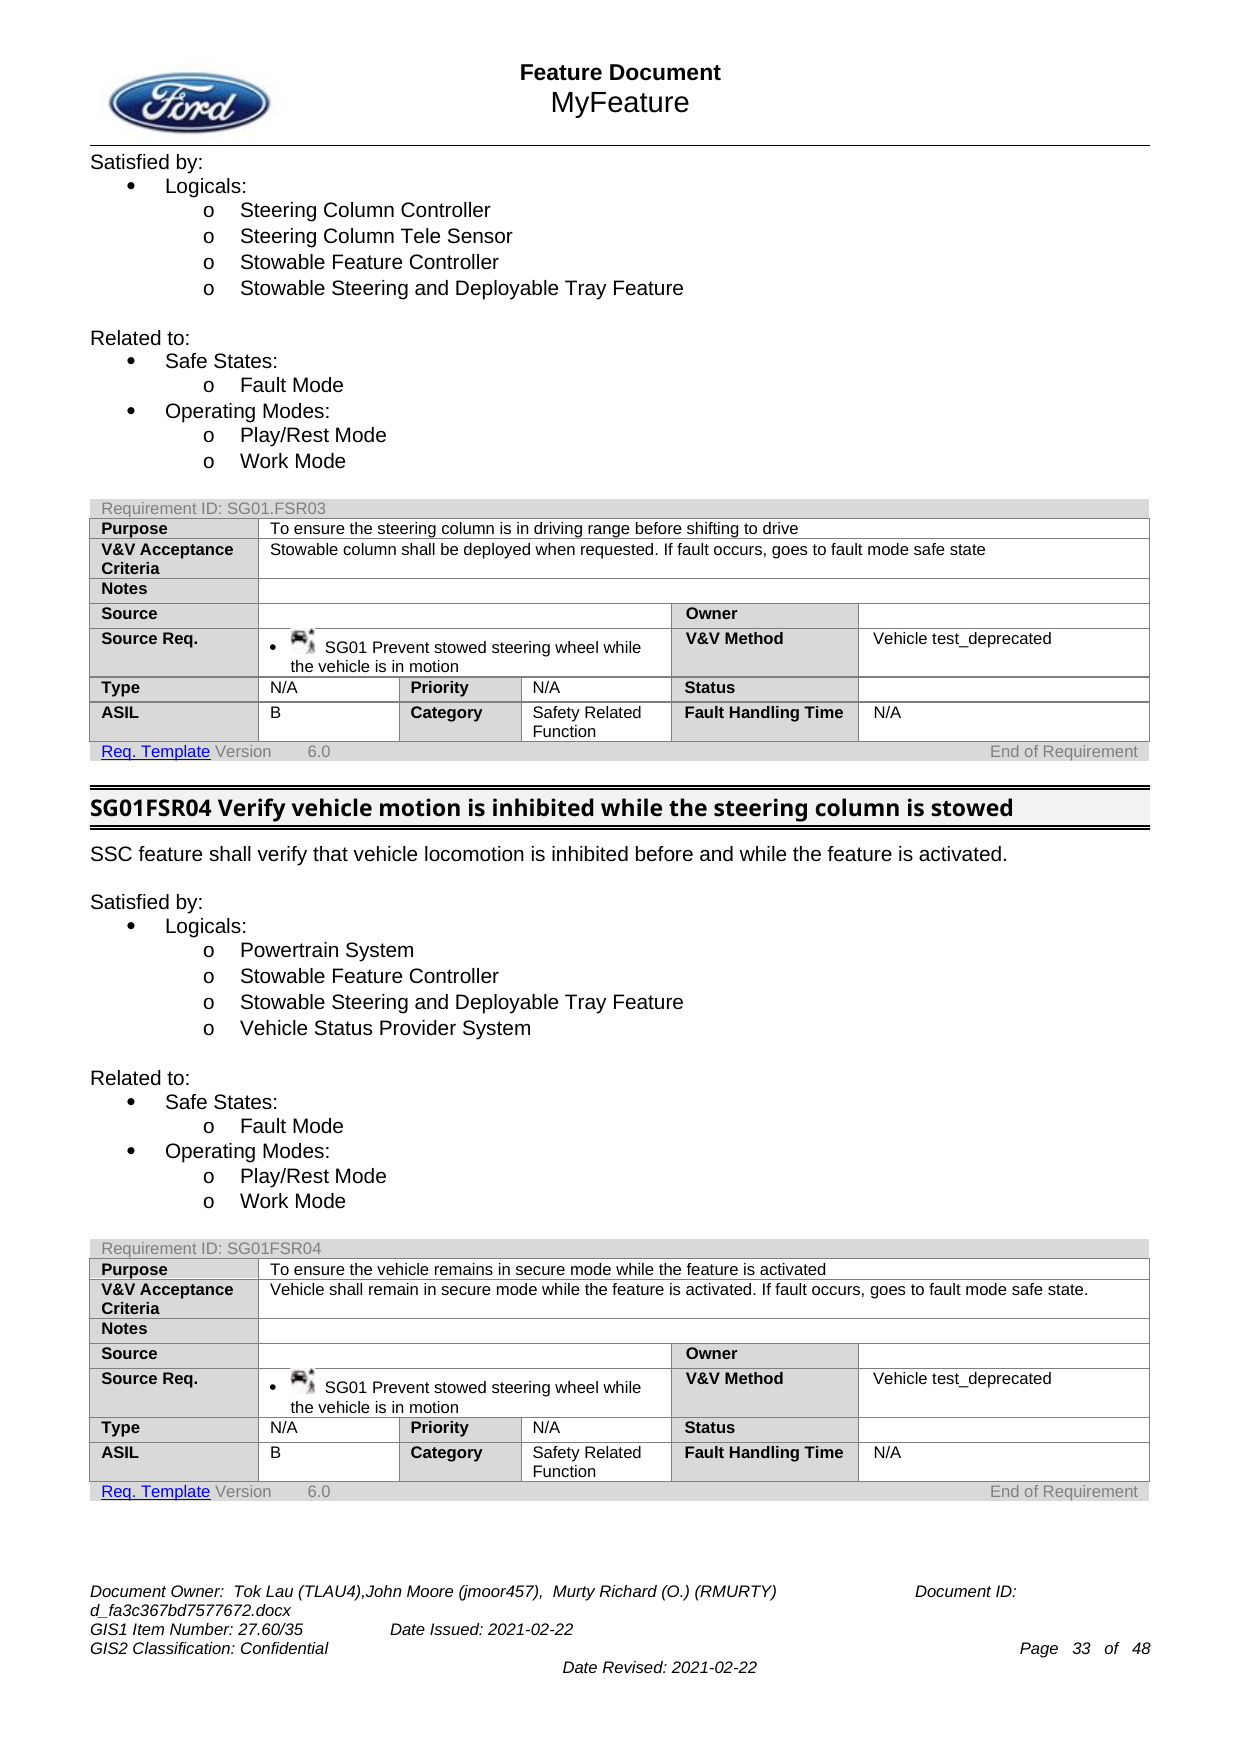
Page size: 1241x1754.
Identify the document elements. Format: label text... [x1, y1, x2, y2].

table_cell Priority [400, 1418, 521, 1442]
table_cell [259, 604, 671, 628]
table_cell Status [672, 1418, 858, 1442]
table_cell N/A [859, 703, 1149, 741]
table_cell Notes [90, 1319, 258, 1343]
table_cell To ensure the vehicle remains in secure mode while the feature is activated [259, 1259, 1149, 1278]
table_cell 6.0 [296, 742, 473, 761]
list Operating Modes: [127, 1139, 1150, 1163]
table_cell To ensure the steering column is in driving range before shifting to drive [259, 519, 1149, 538]
table_cell End of Requirement [473, 1482, 1149, 1501]
table_cell Source [90, 604, 258, 628]
table_cell End of Requirement [473, 742, 1149, 761]
list Steering Column Tele Sensor [202, 224, 1150, 250]
table_header Requirement ID: SG01FSR04 [90, 1239, 1149, 1258]
list Operating Modes: [127, 399, 1150, 423]
table_cell V&V Acceptance Criteria [90, 539, 258, 578]
table_cell Purpose [90, 1259, 258, 1278]
list Stowable Steering and Deployable Tray Feature [202, 276, 1150, 301]
list Work Mode [202, 1189, 1150, 1215]
table_cell Req. Template Version [90, 1482, 296, 1501]
table_cell N/A [522, 1418, 671, 1442]
list Stowable Feature Controller [202, 964, 1150, 990]
table_cell Purpose [90, 519, 258, 538]
list Stowable Steering and Deployable Tray Feature [202, 990, 1150, 1016]
table_cell [259, 1344, 671, 1368]
table_cell V&V Method [672, 629, 858, 676]
table_cell [259, 1319, 1149, 1343]
text Related to: [90, 1066, 1150, 1089]
picture [290, 1368, 316, 1394]
text Satisfied by: [90, 890, 1150, 914]
table_cell Type [90, 678, 258, 701]
table_cell SG01 Prevent stowed steering wheel while the vehicle is in motion [259, 1369, 671, 1417]
table_cell Fault Handling Time [672, 1443, 858, 1481]
table_cell Safety Related Function [522, 703, 671, 741]
table_cell Vehicle test_deprecated [859, 629, 1149, 676]
table_cell Source [90, 1344, 258, 1368]
table_cell Category [400, 703, 521, 741]
table_cell 6.0 [296, 1482, 473, 1501]
list Safe States: [127, 349, 1150, 373]
table_cell Stowable column shall be deployed when requested. If fault occurs, goes to fault mode safe state [259, 539, 1149, 578]
table_cell [859, 678, 1149, 701]
list Work Mode [202, 449, 1150, 475]
list Vehicle Status Provider System [202, 1016, 1150, 1042]
text Satisfied by: [90, 150, 1150, 174]
table_cell Notes [90, 579, 258, 603]
list Fault Mode [202, 1113, 1150, 1139]
picture [290, 628, 316, 654]
list Logicals: [127, 174, 1150, 198]
table_cell B [259, 1443, 399, 1481]
table_cell Source Req. [90, 629, 258, 676]
list Powertrain System [202, 938, 1150, 964]
table_cell Owner [672, 1344, 858, 1368]
table_cell V&V Acceptance Criteria [90, 1280, 258, 1318]
table_cell Type [90, 1418, 258, 1442]
table_cell Req. Template Version [90, 742, 296, 761]
table_cell Source Req. [90, 1369, 258, 1417]
table_cell Owner [672, 604, 858, 628]
table_cell [259, 579, 1149, 603]
table_cell N/A [522, 678, 671, 701]
table_cell Vehicle shall remain in secure mode while the feature is activated. If fault occurs, goes to fault mode safe state. [259, 1280, 1149, 1318]
picture [89, 53, 290, 154]
table_header Requirement ID: SG01.FSR03 [90, 499, 1149, 518]
table_cell ASIL [90, 703, 258, 741]
table_cell N/A [259, 1418, 399, 1442]
list Safe States: [127, 1089, 1150, 1113]
table_cell V&V Method [672, 1369, 858, 1417]
table_cell Fault Handling Time [672, 703, 858, 741]
table_cell N/A [259, 678, 399, 701]
table_cell [859, 604, 1149, 628]
list Play/Rest Mode [202, 423, 1150, 449]
text SG01FSR04 Verify vehicle motion is inhibited while the steering column is stowed [90, 790, 1150, 825]
table_cell Priority [400, 678, 521, 701]
table_cell Status [672, 678, 858, 701]
list Logicals: [127, 914, 1150, 938]
table_cell Vehicle test_deprecated [859, 1369, 1149, 1417]
table_cell [859, 1418, 1149, 1442]
table_cell SG01 Prevent stowed steering wheel while the vehicle is in motion [259, 629, 671, 676]
list Play/Rest Mode [202, 1163, 1150, 1189]
table_cell Category [400, 1443, 521, 1481]
table_cell N/A [859, 1443, 1149, 1481]
table_cell ASIL [90, 1443, 258, 1481]
table_cell [859, 1344, 1149, 1368]
list Stowable Feature Controller [202, 250, 1150, 276]
text Related to: [90, 325, 1150, 349]
list Fault Mode [202, 373, 1150, 399]
table_cell B [259, 703, 399, 741]
text SSC feature shall verify that vehicle locomotion is inhibited before and while the feature is activated. [90, 842, 1150, 866]
list Steering Column Controller [202, 198, 1150, 224]
table_cell Safety Related Function [522, 1443, 671, 1481]
